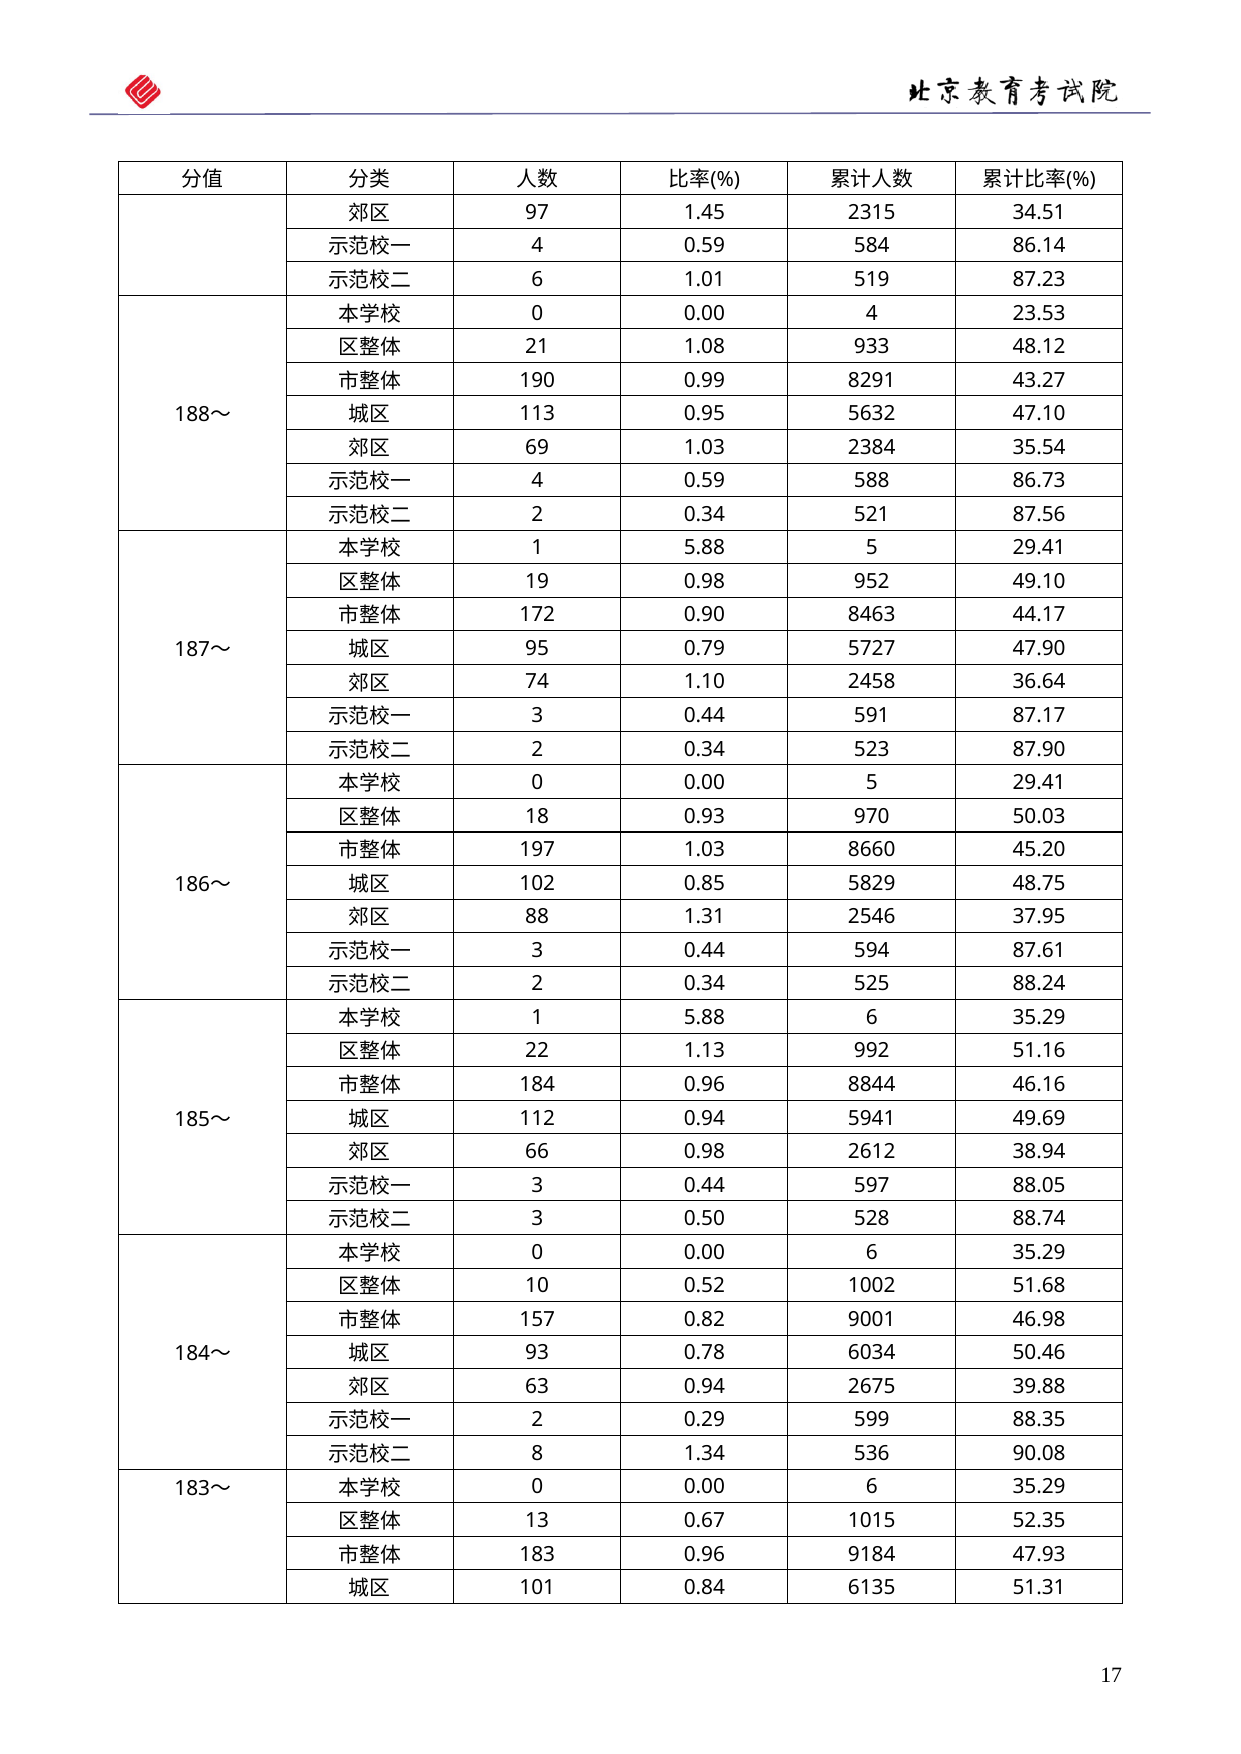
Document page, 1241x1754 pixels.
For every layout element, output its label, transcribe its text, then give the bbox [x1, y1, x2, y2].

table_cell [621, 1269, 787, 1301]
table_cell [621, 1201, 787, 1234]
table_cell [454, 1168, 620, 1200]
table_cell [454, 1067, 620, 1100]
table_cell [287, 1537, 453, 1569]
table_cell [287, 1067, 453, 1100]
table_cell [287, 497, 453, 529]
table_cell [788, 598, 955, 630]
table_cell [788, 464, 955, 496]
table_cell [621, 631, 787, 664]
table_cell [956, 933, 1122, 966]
table_header 分值 [119, 162, 286, 194]
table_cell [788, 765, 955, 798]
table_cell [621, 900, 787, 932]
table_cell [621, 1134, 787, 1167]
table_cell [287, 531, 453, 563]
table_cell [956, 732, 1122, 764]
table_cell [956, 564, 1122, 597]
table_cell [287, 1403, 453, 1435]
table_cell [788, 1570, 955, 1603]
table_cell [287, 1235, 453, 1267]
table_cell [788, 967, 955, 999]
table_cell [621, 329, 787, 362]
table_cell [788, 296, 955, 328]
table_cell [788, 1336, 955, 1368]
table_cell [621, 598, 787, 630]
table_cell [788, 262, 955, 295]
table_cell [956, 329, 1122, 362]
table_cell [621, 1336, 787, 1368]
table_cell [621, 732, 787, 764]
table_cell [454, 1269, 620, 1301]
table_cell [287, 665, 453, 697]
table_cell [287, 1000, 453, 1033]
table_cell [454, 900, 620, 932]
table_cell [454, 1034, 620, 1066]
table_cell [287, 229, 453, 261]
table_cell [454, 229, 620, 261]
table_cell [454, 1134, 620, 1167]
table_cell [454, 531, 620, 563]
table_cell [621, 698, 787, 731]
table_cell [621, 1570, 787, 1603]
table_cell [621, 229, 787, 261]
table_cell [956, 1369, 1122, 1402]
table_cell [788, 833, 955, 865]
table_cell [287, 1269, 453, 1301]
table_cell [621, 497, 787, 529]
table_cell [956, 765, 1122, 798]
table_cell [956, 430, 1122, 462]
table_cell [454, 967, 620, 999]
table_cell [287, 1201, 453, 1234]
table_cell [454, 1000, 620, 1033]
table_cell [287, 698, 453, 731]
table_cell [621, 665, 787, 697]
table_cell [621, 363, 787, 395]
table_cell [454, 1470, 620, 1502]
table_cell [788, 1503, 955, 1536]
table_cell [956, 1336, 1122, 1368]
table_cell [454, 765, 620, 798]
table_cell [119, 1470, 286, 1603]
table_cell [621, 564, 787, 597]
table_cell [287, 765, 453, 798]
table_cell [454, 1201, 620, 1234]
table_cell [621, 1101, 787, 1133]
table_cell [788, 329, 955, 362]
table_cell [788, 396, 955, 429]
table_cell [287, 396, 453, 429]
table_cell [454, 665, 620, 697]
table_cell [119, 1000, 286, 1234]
table_header 分类 [287, 162, 453, 194]
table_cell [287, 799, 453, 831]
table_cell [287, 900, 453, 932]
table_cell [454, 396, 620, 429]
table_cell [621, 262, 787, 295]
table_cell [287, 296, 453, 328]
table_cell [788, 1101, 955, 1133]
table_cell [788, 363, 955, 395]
picture [118, 71, 170, 114]
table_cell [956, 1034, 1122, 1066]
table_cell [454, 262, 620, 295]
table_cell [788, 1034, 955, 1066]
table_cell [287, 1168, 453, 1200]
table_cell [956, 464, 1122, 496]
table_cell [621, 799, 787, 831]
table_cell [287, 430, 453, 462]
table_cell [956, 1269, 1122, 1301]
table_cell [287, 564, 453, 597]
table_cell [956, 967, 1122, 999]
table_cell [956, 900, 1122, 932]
table_header 累计比率(%) [956, 162, 1122, 194]
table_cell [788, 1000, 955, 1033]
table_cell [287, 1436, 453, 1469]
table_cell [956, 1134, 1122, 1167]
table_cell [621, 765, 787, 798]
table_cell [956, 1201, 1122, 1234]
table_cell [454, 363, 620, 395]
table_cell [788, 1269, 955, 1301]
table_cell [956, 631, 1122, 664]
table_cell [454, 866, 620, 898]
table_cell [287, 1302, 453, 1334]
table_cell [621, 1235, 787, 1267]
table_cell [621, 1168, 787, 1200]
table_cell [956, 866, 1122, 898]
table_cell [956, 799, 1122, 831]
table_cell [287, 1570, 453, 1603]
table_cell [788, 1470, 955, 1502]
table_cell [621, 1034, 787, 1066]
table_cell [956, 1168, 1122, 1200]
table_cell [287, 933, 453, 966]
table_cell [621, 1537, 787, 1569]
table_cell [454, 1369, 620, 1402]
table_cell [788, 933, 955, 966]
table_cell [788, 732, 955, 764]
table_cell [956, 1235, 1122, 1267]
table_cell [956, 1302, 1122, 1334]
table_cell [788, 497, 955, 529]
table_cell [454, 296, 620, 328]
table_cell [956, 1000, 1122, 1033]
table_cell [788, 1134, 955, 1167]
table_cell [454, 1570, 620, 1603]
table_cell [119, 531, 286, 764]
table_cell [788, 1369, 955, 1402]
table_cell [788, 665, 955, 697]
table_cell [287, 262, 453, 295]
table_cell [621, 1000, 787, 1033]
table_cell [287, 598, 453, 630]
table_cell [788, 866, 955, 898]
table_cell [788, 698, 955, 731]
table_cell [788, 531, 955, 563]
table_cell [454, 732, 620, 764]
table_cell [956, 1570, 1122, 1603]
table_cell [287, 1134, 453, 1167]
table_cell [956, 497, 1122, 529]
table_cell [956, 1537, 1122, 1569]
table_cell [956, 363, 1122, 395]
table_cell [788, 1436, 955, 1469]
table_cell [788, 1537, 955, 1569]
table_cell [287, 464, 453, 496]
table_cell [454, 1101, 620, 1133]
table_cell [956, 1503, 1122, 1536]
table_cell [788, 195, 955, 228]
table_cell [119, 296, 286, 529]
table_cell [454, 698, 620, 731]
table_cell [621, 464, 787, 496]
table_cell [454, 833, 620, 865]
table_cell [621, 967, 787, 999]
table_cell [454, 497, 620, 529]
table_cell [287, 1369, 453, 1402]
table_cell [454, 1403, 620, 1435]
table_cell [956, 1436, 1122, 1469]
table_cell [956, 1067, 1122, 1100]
table_header 人数 [454, 162, 620, 194]
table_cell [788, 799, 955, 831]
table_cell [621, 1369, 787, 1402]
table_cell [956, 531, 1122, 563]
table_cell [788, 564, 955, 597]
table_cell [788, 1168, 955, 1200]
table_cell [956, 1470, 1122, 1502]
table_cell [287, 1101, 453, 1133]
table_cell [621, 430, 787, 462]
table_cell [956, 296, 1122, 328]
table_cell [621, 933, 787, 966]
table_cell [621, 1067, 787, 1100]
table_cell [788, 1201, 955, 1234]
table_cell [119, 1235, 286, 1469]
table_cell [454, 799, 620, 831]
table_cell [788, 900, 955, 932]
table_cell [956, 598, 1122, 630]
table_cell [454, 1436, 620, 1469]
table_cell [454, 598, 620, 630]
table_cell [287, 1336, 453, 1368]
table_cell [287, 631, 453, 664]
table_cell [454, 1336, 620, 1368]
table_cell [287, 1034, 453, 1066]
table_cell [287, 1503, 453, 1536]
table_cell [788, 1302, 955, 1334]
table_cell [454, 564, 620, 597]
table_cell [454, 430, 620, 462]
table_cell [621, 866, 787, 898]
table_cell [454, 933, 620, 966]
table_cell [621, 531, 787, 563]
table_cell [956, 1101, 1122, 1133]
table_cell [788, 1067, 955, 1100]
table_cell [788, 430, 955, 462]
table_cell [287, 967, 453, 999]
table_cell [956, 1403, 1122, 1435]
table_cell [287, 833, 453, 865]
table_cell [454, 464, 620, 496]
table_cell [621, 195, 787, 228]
table_header 比率(%) [621, 162, 787, 194]
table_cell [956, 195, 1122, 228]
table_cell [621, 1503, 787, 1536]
picture [909, 71, 1123, 108]
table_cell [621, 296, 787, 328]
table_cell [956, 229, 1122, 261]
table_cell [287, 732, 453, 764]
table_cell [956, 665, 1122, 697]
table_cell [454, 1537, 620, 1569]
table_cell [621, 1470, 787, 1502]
table_header 累计人数 [788, 162, 955, 194]
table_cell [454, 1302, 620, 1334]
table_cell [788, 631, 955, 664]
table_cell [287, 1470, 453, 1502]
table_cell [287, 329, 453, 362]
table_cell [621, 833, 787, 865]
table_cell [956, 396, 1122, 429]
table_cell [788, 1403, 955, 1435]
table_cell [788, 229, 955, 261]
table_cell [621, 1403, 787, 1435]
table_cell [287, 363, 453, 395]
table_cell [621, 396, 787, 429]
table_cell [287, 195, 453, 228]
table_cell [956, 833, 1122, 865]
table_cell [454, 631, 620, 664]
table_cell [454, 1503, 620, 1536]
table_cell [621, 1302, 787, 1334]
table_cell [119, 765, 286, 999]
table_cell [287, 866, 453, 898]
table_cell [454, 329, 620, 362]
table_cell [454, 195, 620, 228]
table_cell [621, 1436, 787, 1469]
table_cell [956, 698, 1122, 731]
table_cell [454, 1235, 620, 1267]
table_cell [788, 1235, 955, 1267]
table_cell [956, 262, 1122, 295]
